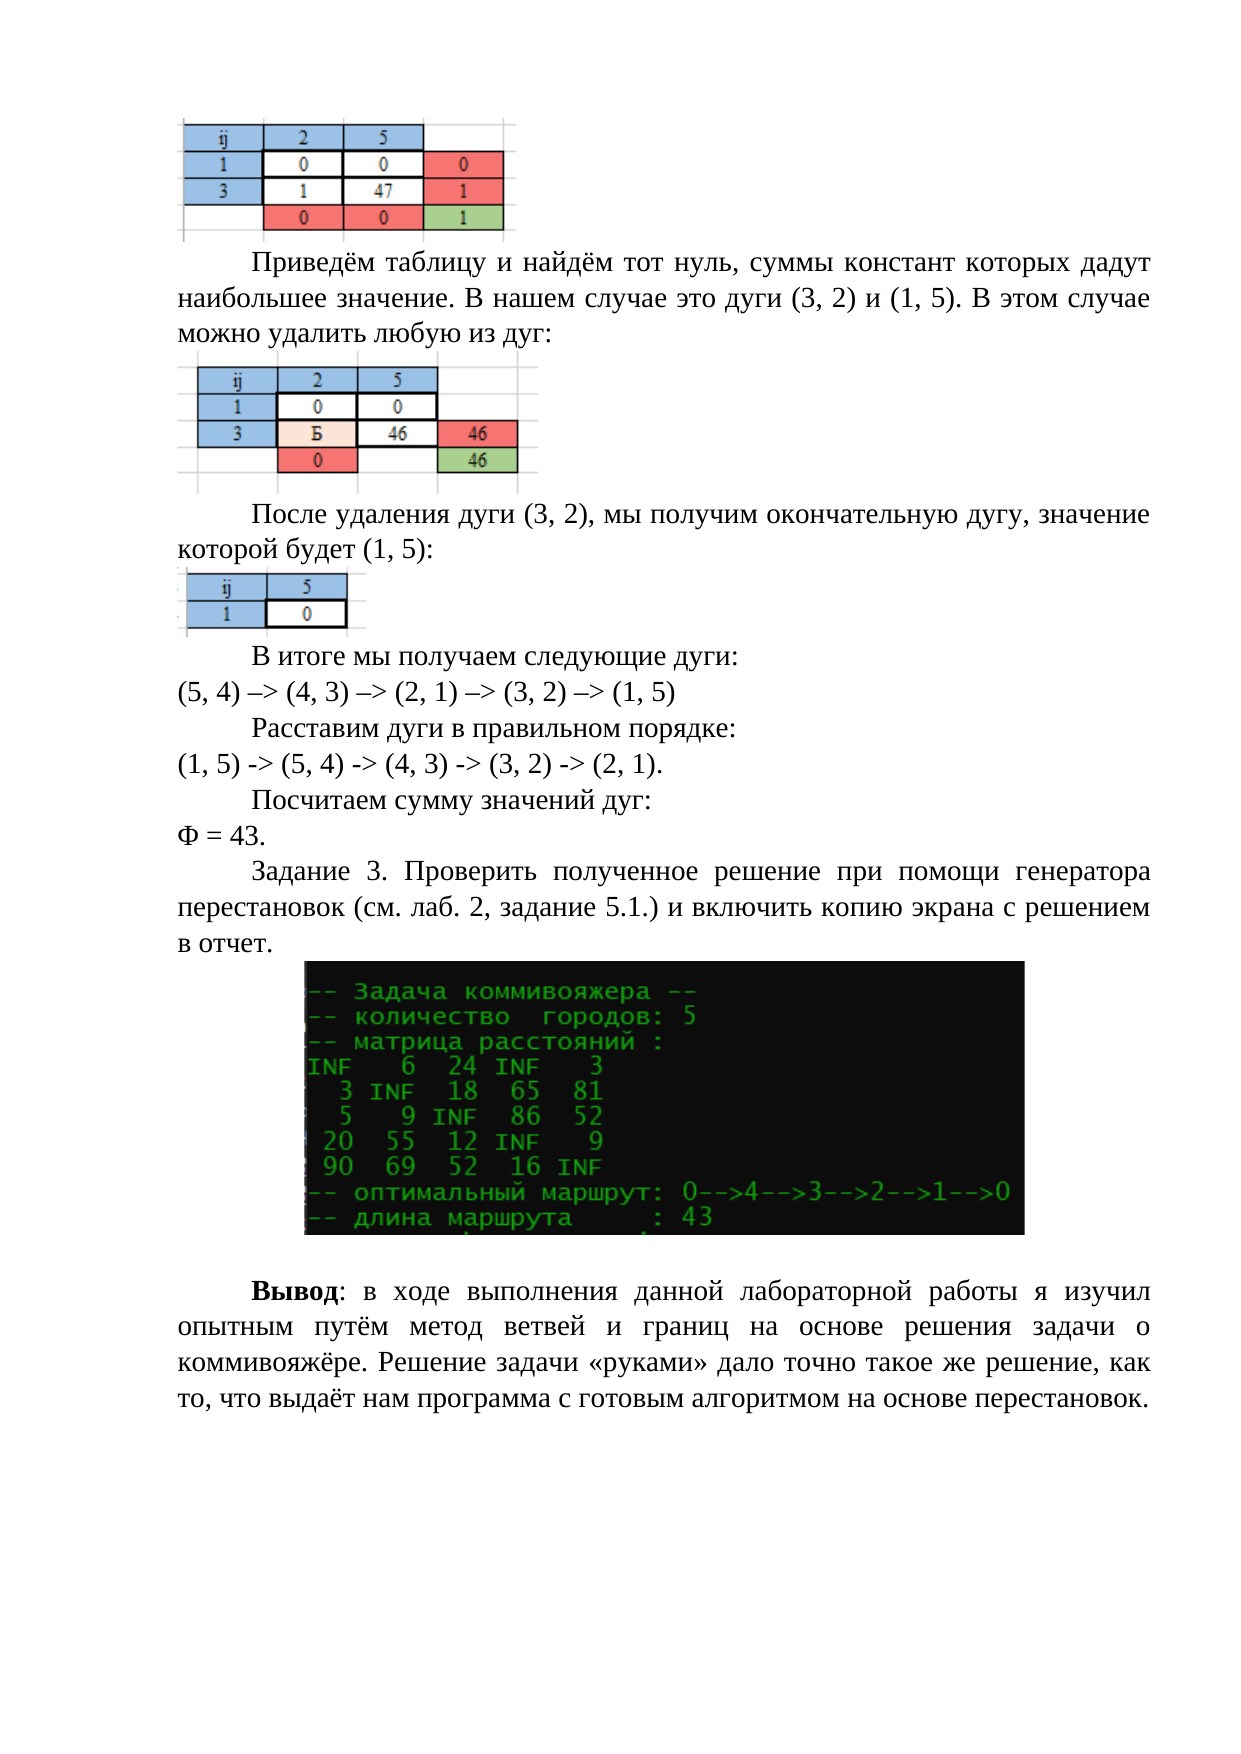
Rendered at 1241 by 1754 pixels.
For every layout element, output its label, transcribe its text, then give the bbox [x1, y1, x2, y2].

text (5, 4) –> (4, 3) –> (2, 1) –> (3, 2) –> (1, 5) [177, 674, 1152, 708]
picture [304, 961, 1025, 1235]
text Задание 3. Проверить полученное решение при помощи генератора перестановок (см. лаб. 2, задание 5.1.) и включить копию экрана с решением в отчет. [177, 853, 1152, 959]
picture [177, 351, 539, 494]
text Вывод: в ходе выполнения данной лабораторной работы я изучил опытным путём метод ветвей и границ на основе решения задачи о коммивояжёре. Решение задачи «руками» дало точно такое же решение, как то, что выдаёт нам программа с готовым алгоритмом на основе перестановок. [177, 1273, 1152, 1414]
text Посчитаем сумму значений дуг: [177, 782, 1152, 815]
text (1, 5) -> (5, 4) -> (4, 3) -> (3, 2) -> (2, 1). [177, 746, 1152, 779]
text Приведём таблицу и найдём тот нуль, суммы констант которых дадут наибольшее значение. В нашем случае это дуги (3, 2) и (1, 5). В этом случае можно удалить любую из дуг: [177, 244, 1152, 349]
picture [177, 118, 517, 242]
picture [177, 567, 367, 637]
text В итоге мы получаем следующие дуги: [177, 638, 1152, 672]
text После удаления дуги (3, 2), мы получим окончательную дугу, значение которой будет (1, 5): [177, 496, 1152, 565]
text Расставим дуги в правильном порядке: [177, 710, 1152, 744]
text Φ = 43. [177, 818, 1152, 851]
